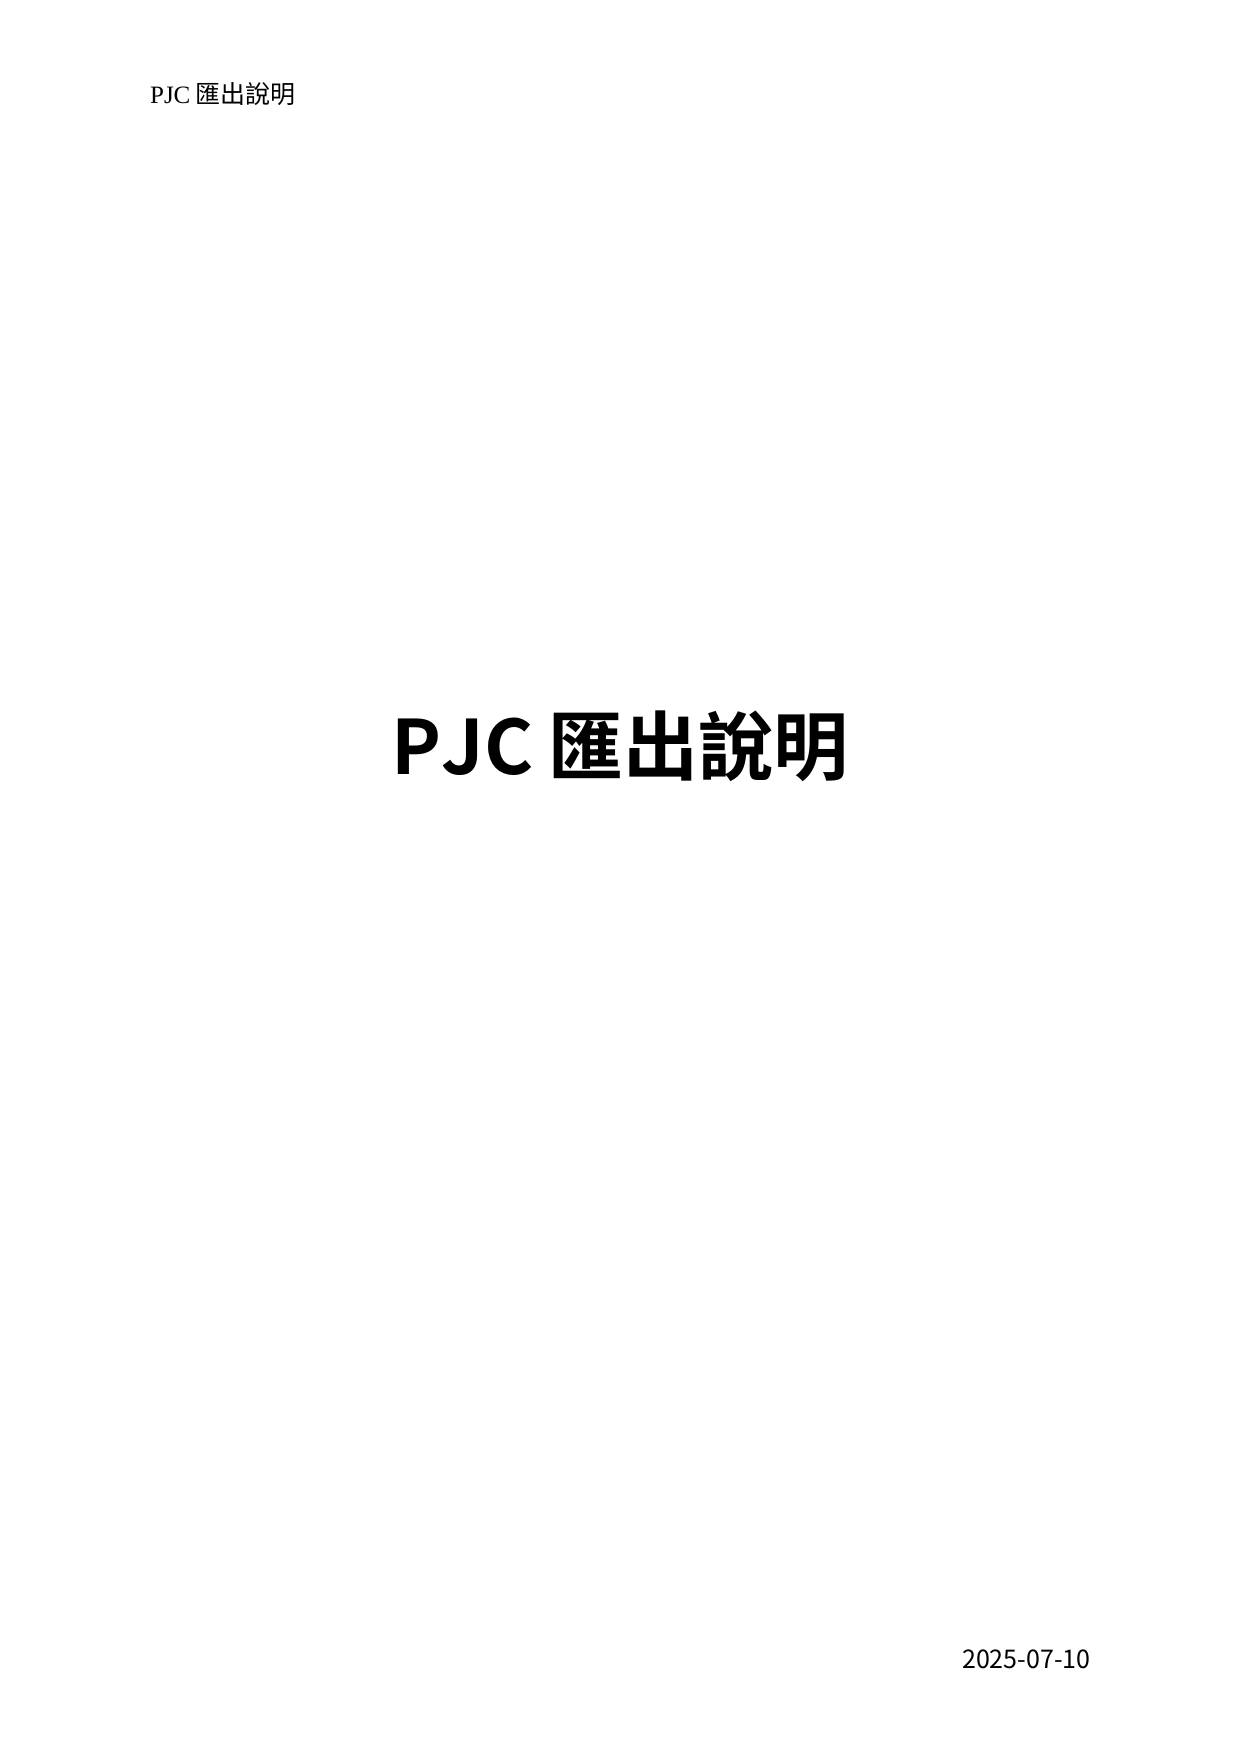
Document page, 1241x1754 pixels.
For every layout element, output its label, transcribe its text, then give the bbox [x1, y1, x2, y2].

subtitle PJC匯出說明 [150, 687, 1090, 796]
